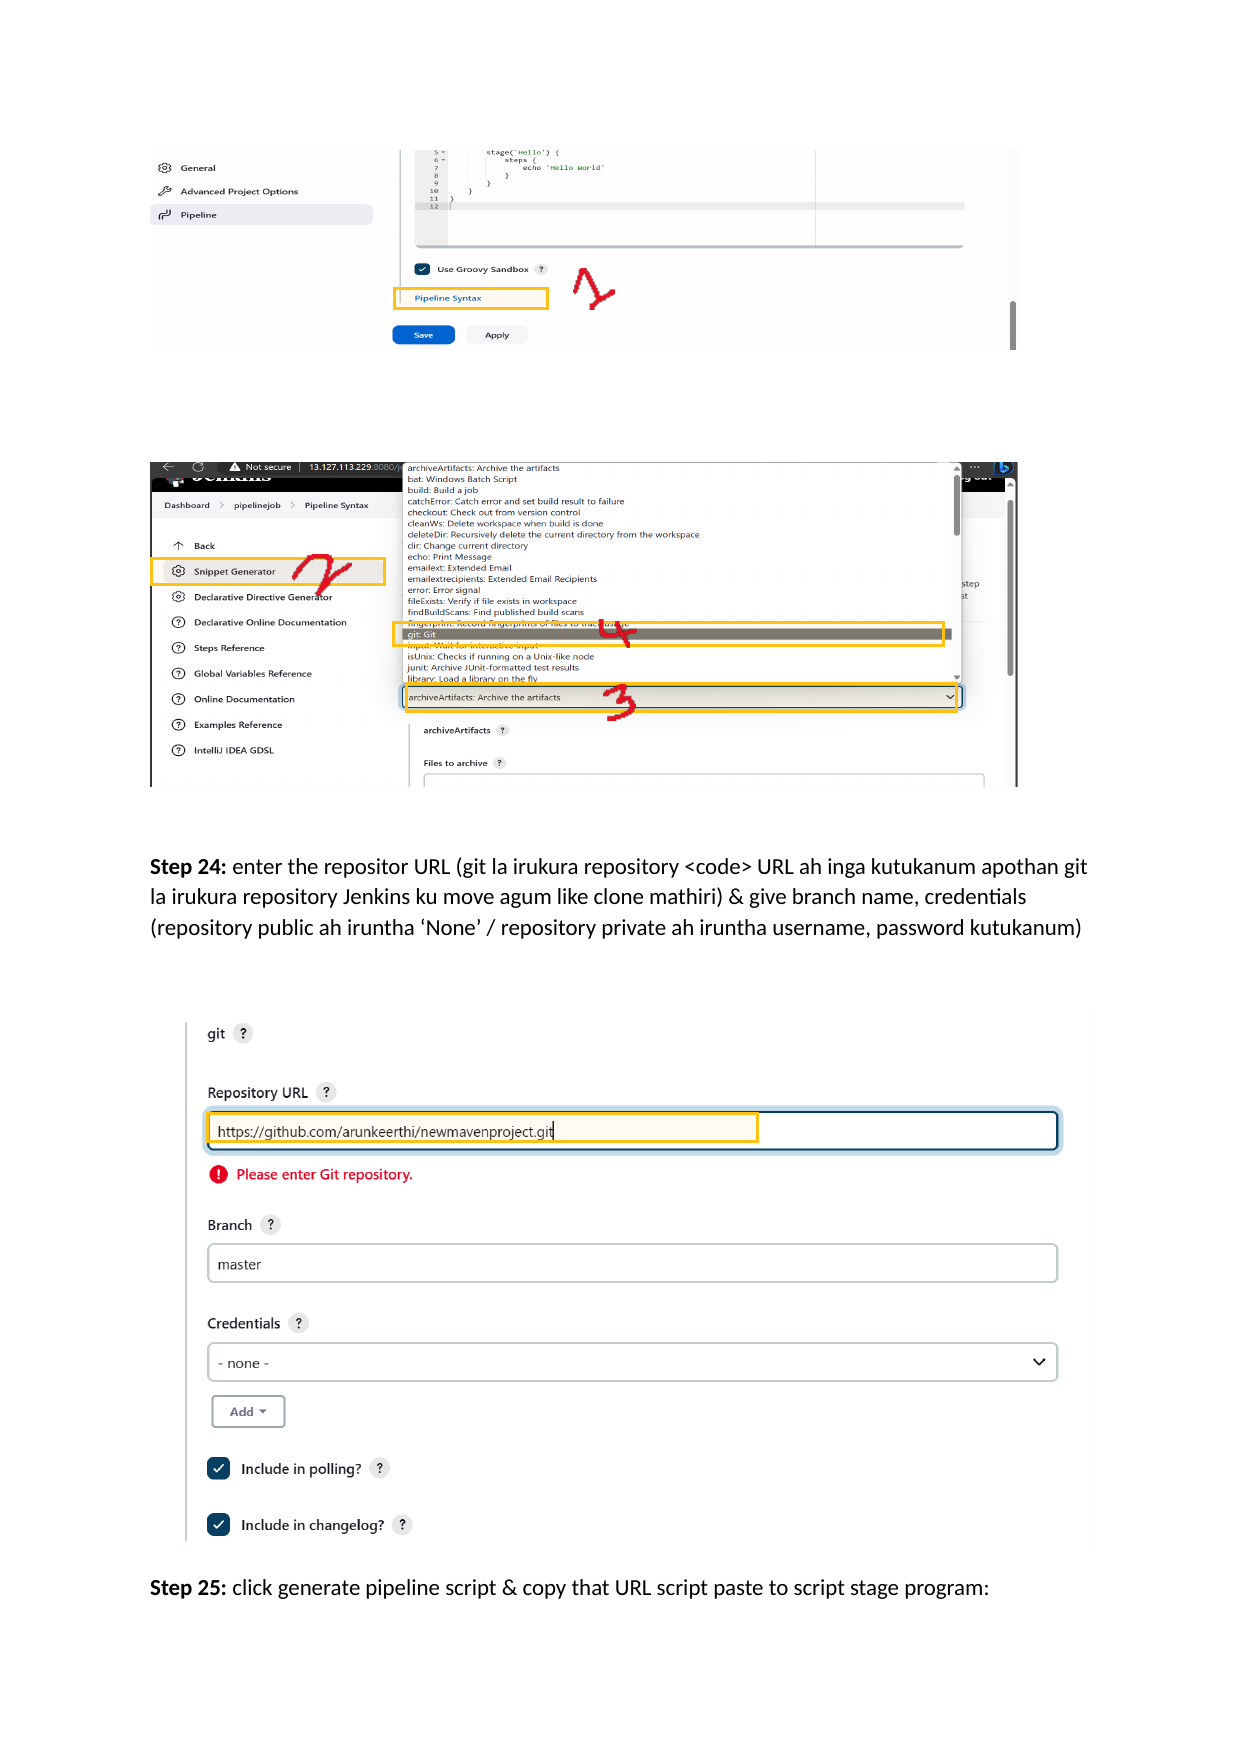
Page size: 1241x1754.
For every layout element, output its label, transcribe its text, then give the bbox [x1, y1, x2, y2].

picture [150, 1006, 1091, 1554]
text Step 25: click generate pipeline script & copy that URL script paste to script stage program: [150, 1573, 1090, 1601]
picture [150, 150, 1018, 350]
text Step 24: enter the repositor URL (git la irukura repository <code> URL ah inga kutukanum apothan git la irukura repository Jenkins ku move agum like clone mathiri) & give branch name, credentials (repository public ah iruntha ‘None’ / repository private ah iruntha username, password kutukanum) [150, 852, 1090, 941]
picture [150, 462, 1018, 787]
